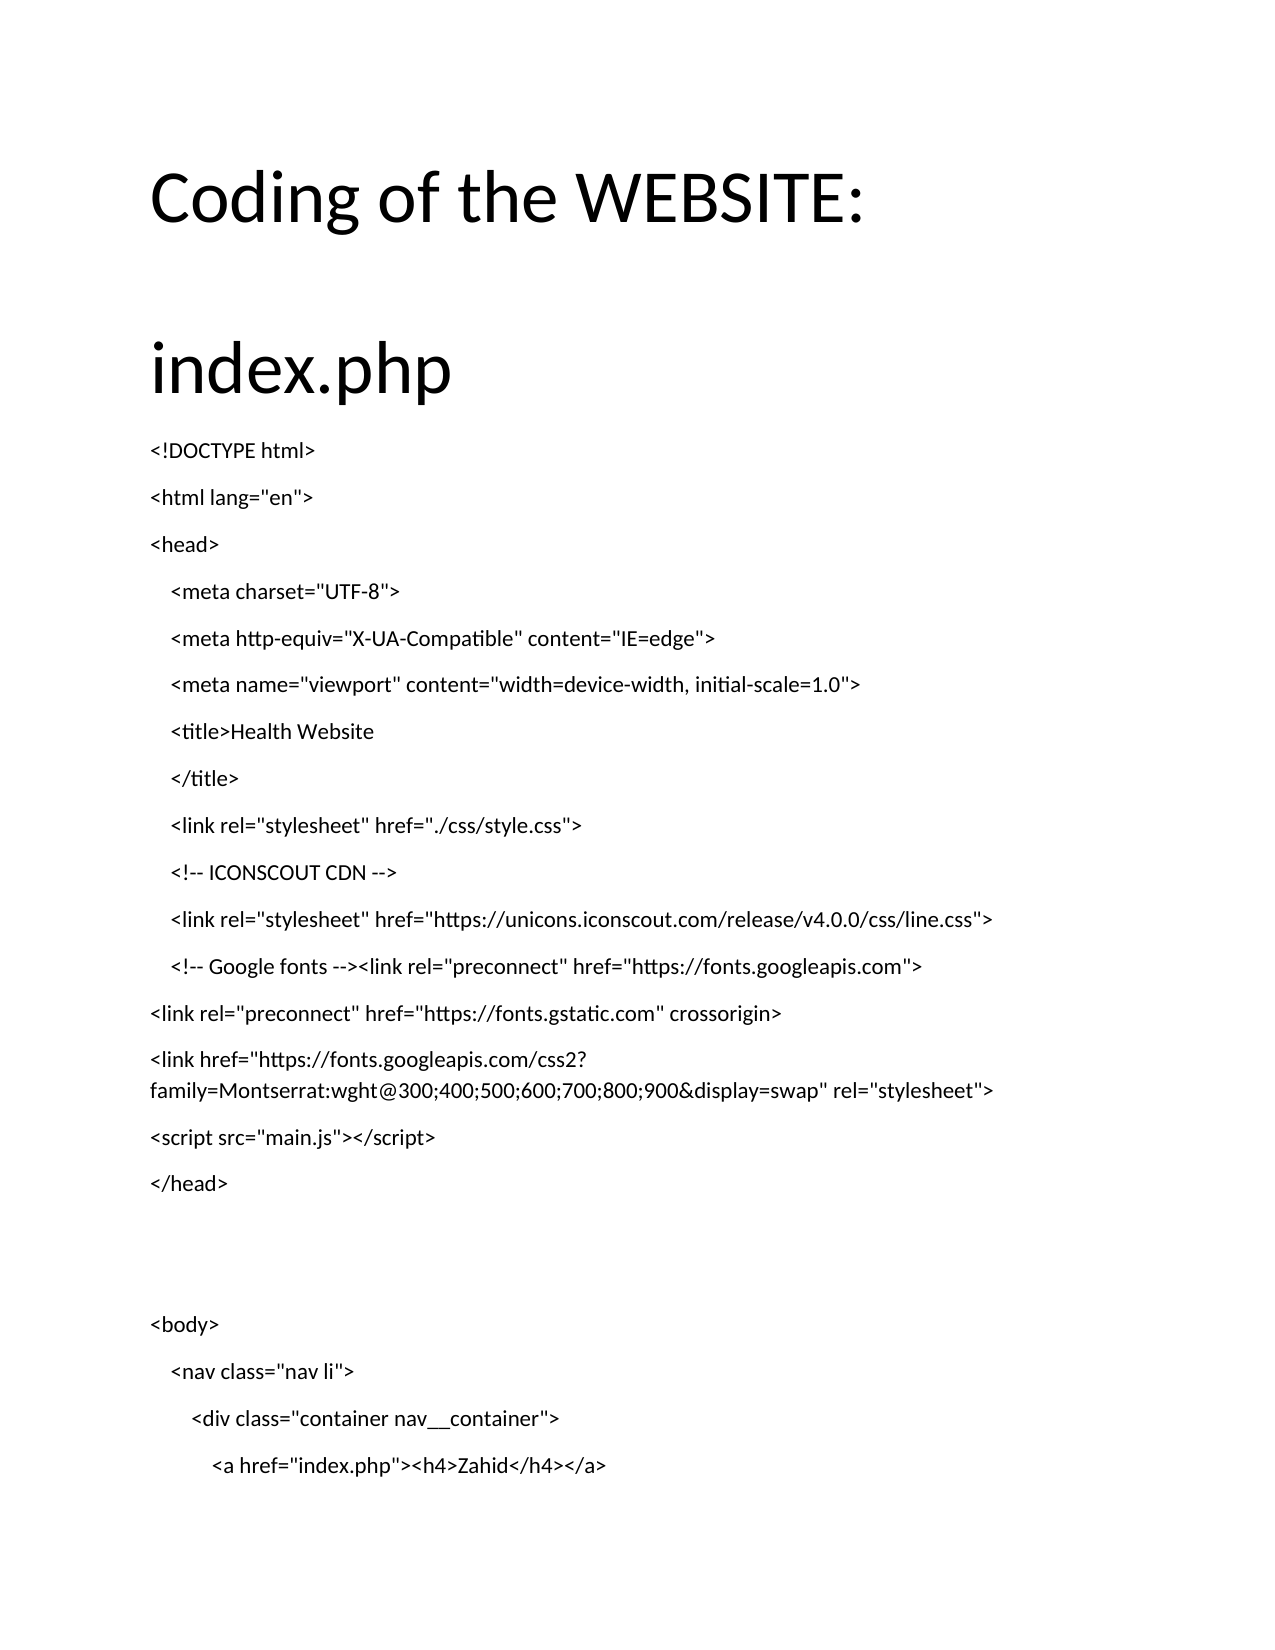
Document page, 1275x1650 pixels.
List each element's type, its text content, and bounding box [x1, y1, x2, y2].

text </title> [150, 764, 1125, 792]
text <script src="main.js"></script> [150, 1123, 1125, 1151]
text </head> [150, 1169, 1125, 1197]
text <a href="index.php"><h4>Zahid</h4></a> [150, 1451, 1125, 1479]
text <link href="https://fonts.googleapis.com/css2?family=Montserrat:wght@300;400;500;600;700;800;900&display=swap" rel="stylesheet"> [150, 1046, 1125, 1104]
text <!-- ICONSCOUT CDN --> [150, 858, 1125, 886]
text index.php [150, 321, 1125, 412]
text Coding of the WEBSITE: [150, 150, 1125, 242]
text <link rel="preconnect" href="https://fonts.gstatic.com" crossorigin> [150, 999, 1125, 1027]
text <meta charset="UTF-8"> [150, 577, 1125, 605]
text <link rel="stylesheet" href="./css/style.css"> [150, 811, 1125, 839]
text <meta http-equiv="X-UA-Compatible" content="IE=edge"> [150, 624, 1125, 652]
text <title>Health Website [150, 717, 1125, 745]
text <meta name="viewport" content="width=device-width, initial-scale=1.0"> [150, 671, 1125, 698]
text <head> [150, 530, 1125, 558]
text <html lang="en"> [150, 483, 1125, 511]
text <nav class="nav li"> [150, 1357, 1125, 1385]
text <!DOCTYPE html> [150, 436, 1125, 464]
text <!-- Google fonts --><link rel="preconnect" href="https://fonts.googleapis.com"> [150, 952, 1125, 980]
text <link rel="stylesheet" href="https://unicons.iconscout.com/release/v4.0.0/css/line.css"> [150, 905, 1125, 933]
text <div class="container nav__container"> [150, 1404, 1125, 1432]
text <body> [150, 1310, 1125, 1338]
